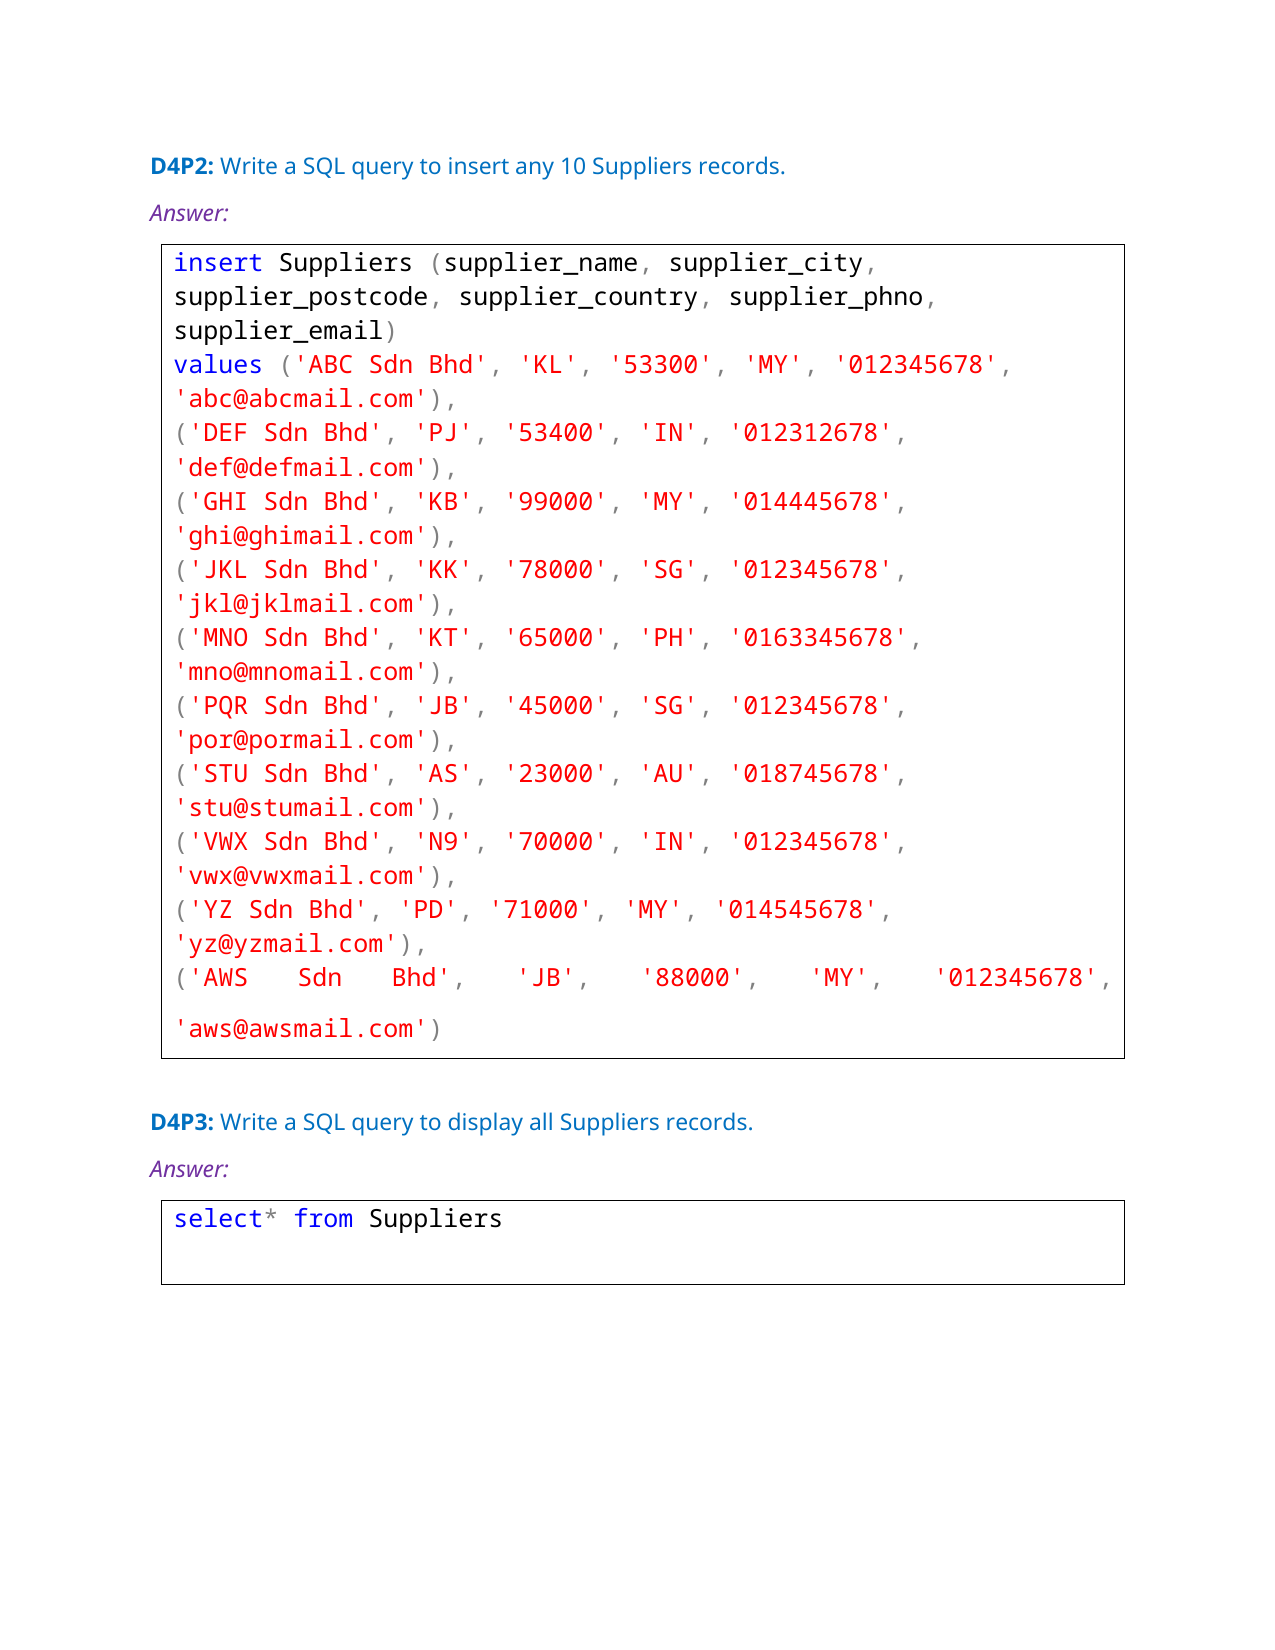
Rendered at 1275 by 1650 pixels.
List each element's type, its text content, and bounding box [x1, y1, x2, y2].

text D4P2: Write a SQL query to insert any 10 Suppliers records. [150, 150, 1125, 181]
text D4P3: Write a SQL query to display all Suppliers records. [150, 1106, 1125, 1137]
text Answer: [150, 1153, 1125, 1184]
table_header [162, 1201, 1124, 1283]
text Answer: [150, 197, 1125, 228]
table_header insert Suppliers (supplier_name, supplier_city, supplier_postcode, supplier_country, supplier_phno, supplier_email) values ('ABC Sdn Bhd', 'KL', '53300', 'MY', '012345678', 'abc@abcmail.com'), ('DEF Sdn Bhd', 'PJ', '53400', 'IN', '012312678', 'def@defmail.com'), ('GHI Sdn Bhd', 'KB', '99000', 'MY', '014445678', 'ghi@ghimail.com'), ('JKL Sdn Bhd', 'KK', '78000', 'SG', '012345678', 'jkl@jklmail.com'), ('MNO Sdn Bhd', 'KT', '65000', 'PH', '0163345678', 'mno@mnomail.com'), ('PQR Sdn Bhd', 'JB', '45000', 'SG', '012345678', 'por@pormail.com'), ('STU Sdn Bhd', 'AS', '23000', 'AU', '018745678', 'stu@stumail.com'), ('VWX Sdn Bhd', 'N9', '70000', 'IN', '012345678', 'vwx@vwxmail.com'), ('YZ Sdn Bhd', 'PD', '71000', 'MY', '014545678', 'yz@yzmail.com'), ('AWS Sdn Bhd', 'JB', '88000', 'MY', '012345678', 'aws@awsmail.com') [162, 245, 1124, 1058]
